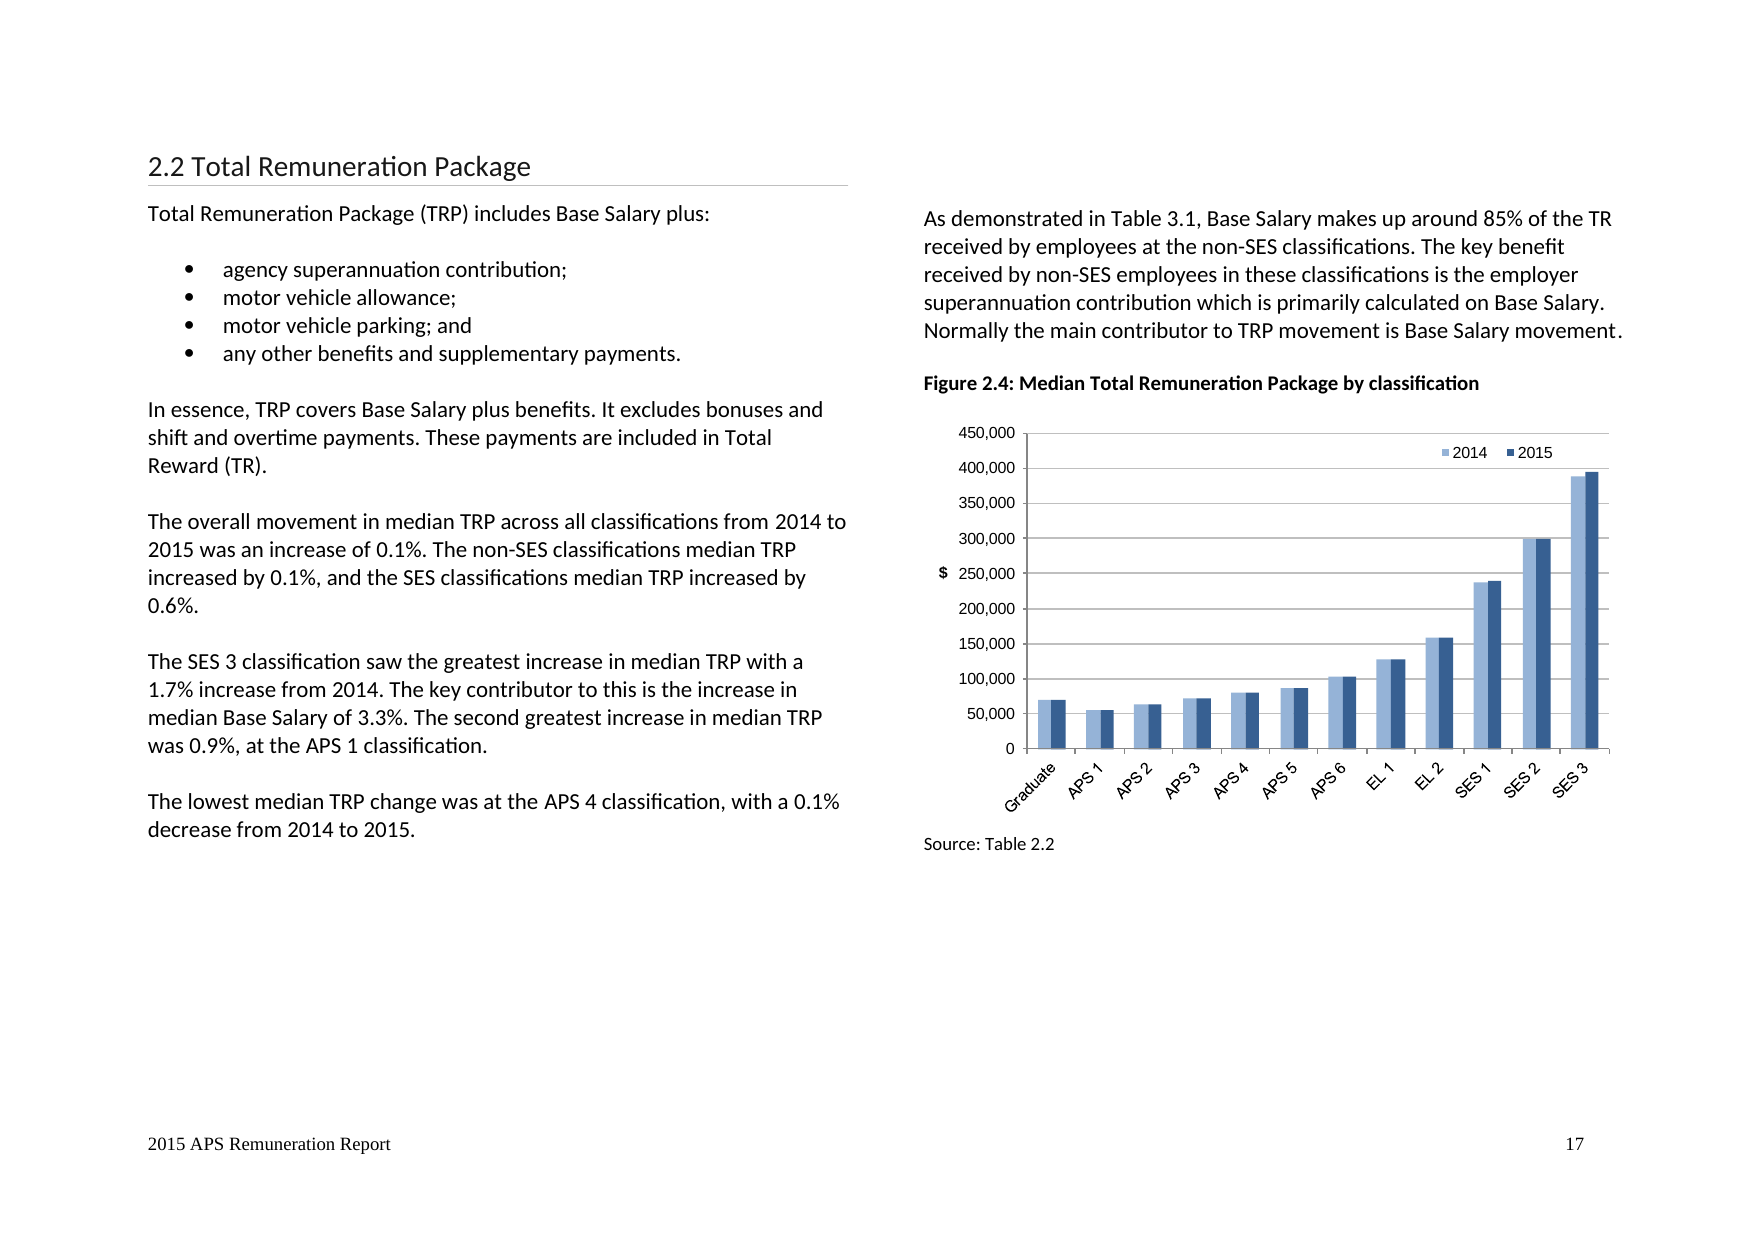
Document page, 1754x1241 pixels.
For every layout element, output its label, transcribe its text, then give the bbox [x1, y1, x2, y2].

text 2.2 Total Remuneration Package [148, 148, 848, 185]
text Source: Table 2.2 [923, 408, 1624, 855]
text The lowest median TRP change was at the APS 4 classification, with a 0.1% decrease from 2014 to 2015. [148, 787, 848, 843]
list any other benefits and supplementary payments. [185, 339, 848, 367]
text The overall movement in median TRP across all classifications from 2014 to 2015 was an increase of 0.1%. The non-SES classifications median TRP increased by 0.1%, and the SES classifications median TRP increased by 0.6%. [148, 507, 848, 619]
text The SES 3 classification saw the greatest increase in median TRP with a 1.7% increase from 2014. The key contributor to this is the increase in median Base Salary of 3.3%. The second greatest increase in median TRP was 0.9%, at the APS 1 classification. [148, 647, 848, 759]
text Total Remuneration Package (TRP) includes Base Salary plus: [148, 199, 848, 227]
text As demonstrated in Table 3.1, Base Salary makes up around 85% of the TR received by employees at the non-SES classifications. The key benefit received by non-SES employees in these classifications is the employer superannuation contribution which is primarily calculated on Base Salary. Normally the main contributor to TRP movement is Base Salary movement. [923, 148, 1624, 344]
list agency superannuation contribution; [185, 255, 848, 283]
text In essence, TRP covers Base Salary plus benefits. It excludes bonuses and shift and overtime payments. These payments are included in Total Reward (TR). [148, 395, 848, 479]
list motor vehicle parking; and [185, 311, 848, 339]
text Figure 2.4: Median Total Remuneration Package by classification [923, 370, 1624, 396]
list motor vehicle allowance; [185, 283, 848, 311]
